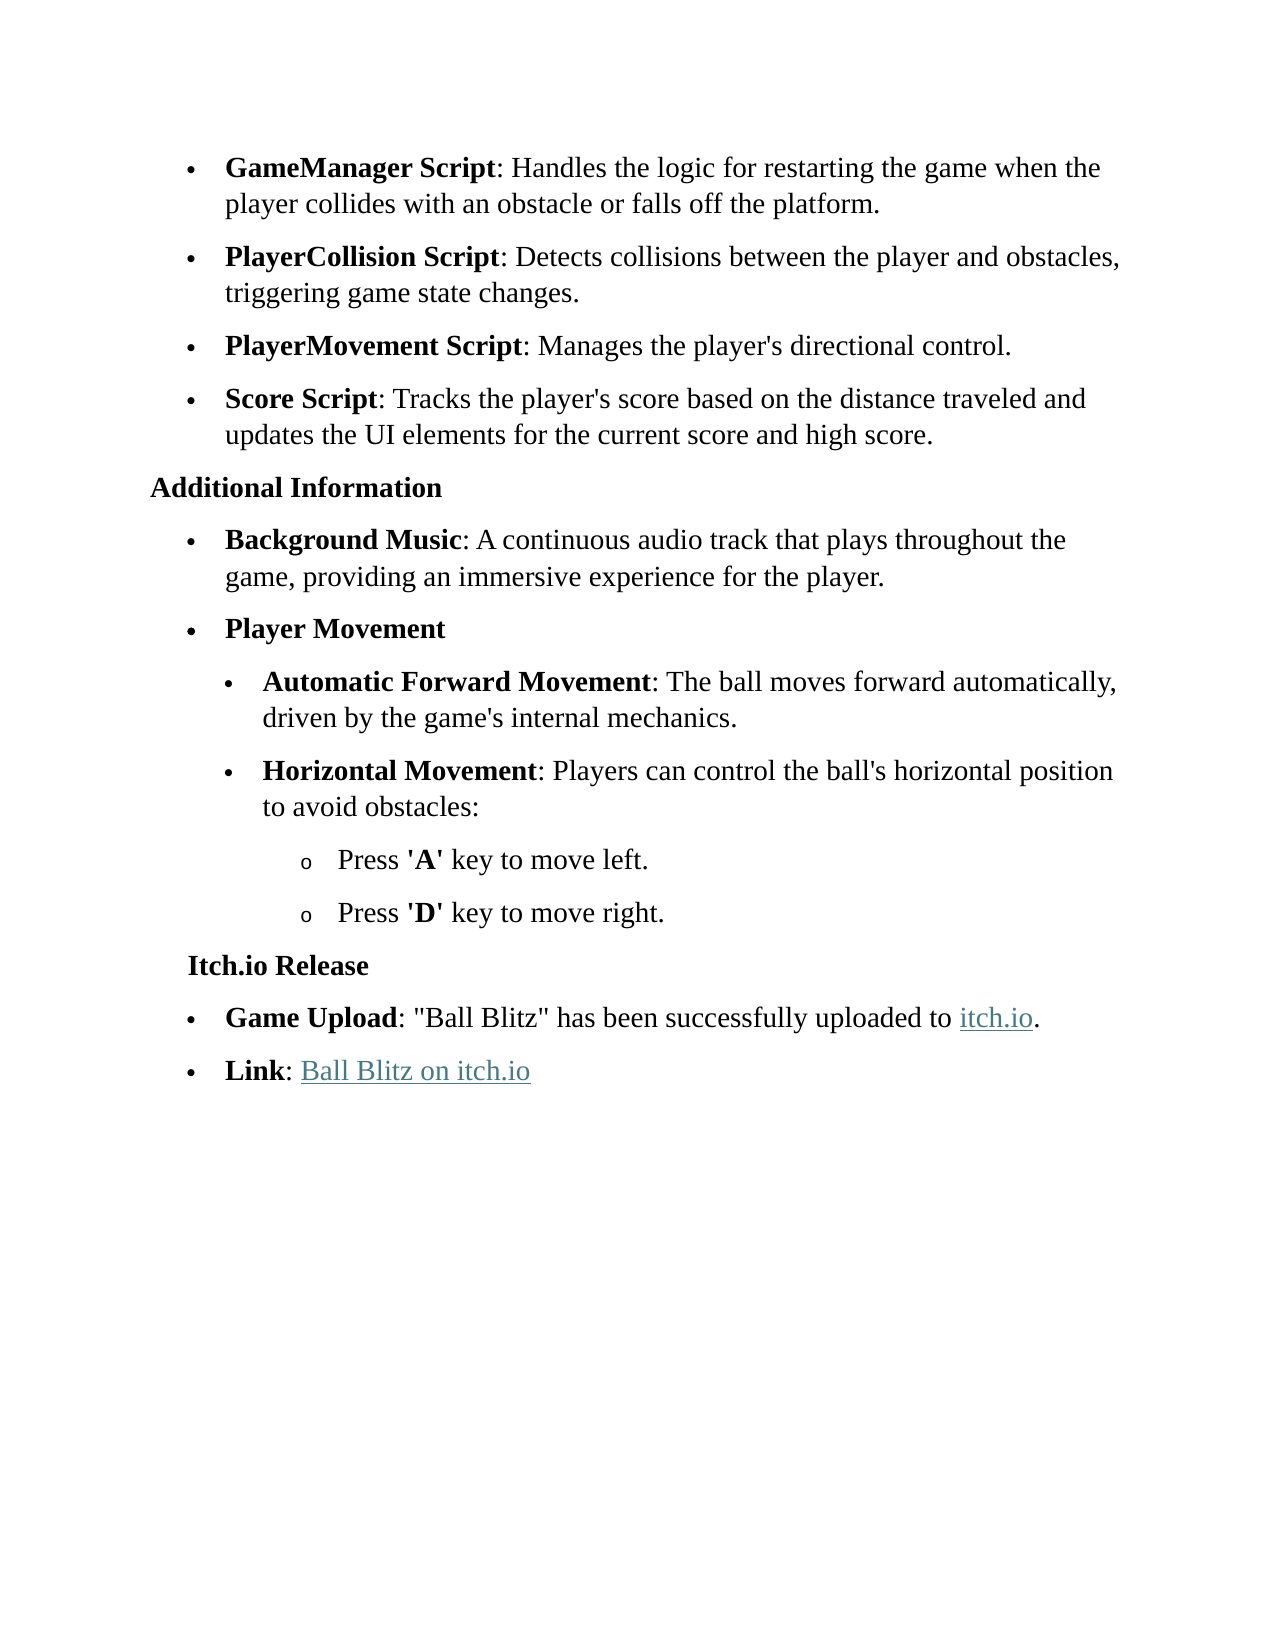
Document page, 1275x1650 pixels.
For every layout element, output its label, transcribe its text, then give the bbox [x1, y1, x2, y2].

list Press 'A' key to move left. [300, 842, 1125, 876]
list Score Script: Tracks the player's score based on the distance traveled and updates the UI elements for the current score and high score. [187, 381, 1125, 450]
list GameManager Script: Handles the logic for restarting the game when the player collides with an obstacle or falls off the platform. [187, 150, 1125, 220]
list PlayerMovement Script: Manages the player's directional control. [187, 328, 1125, 361]
list Horizontal Movement: Players can control the ball's horizontal position to avoid obstacles: [225, 753, 1125, 823]
list Player Movement [187, 611, 1125, 645]
list Automatic Forward Movement: The ball moves forward automatically, driven by the game's internal mechanics. [225, 664, 1125, 734]
list Link: Ball Blitz on itch.io [187, 1053, 1125, 1087]
text Itch.io Release [150, 948, 1125, 981]
list Press 'D' key to move right. [300, 895, 1125, 928]
list Game Upload: "Ball Blitz" has been successfully uploaded to itch.io. [187, 1001, 1125, 1034]
list Background Music: A continuous audio track that plays throughout the game, providing an immersive experience for the player. [187, 522, 1125, 592]
text Additional Information [150, 470, 1125, 503]
list PlayerCollision Script: Detects collisions between the player and obstacles, triggering game state changes. [187, 239, 1125, 309]
